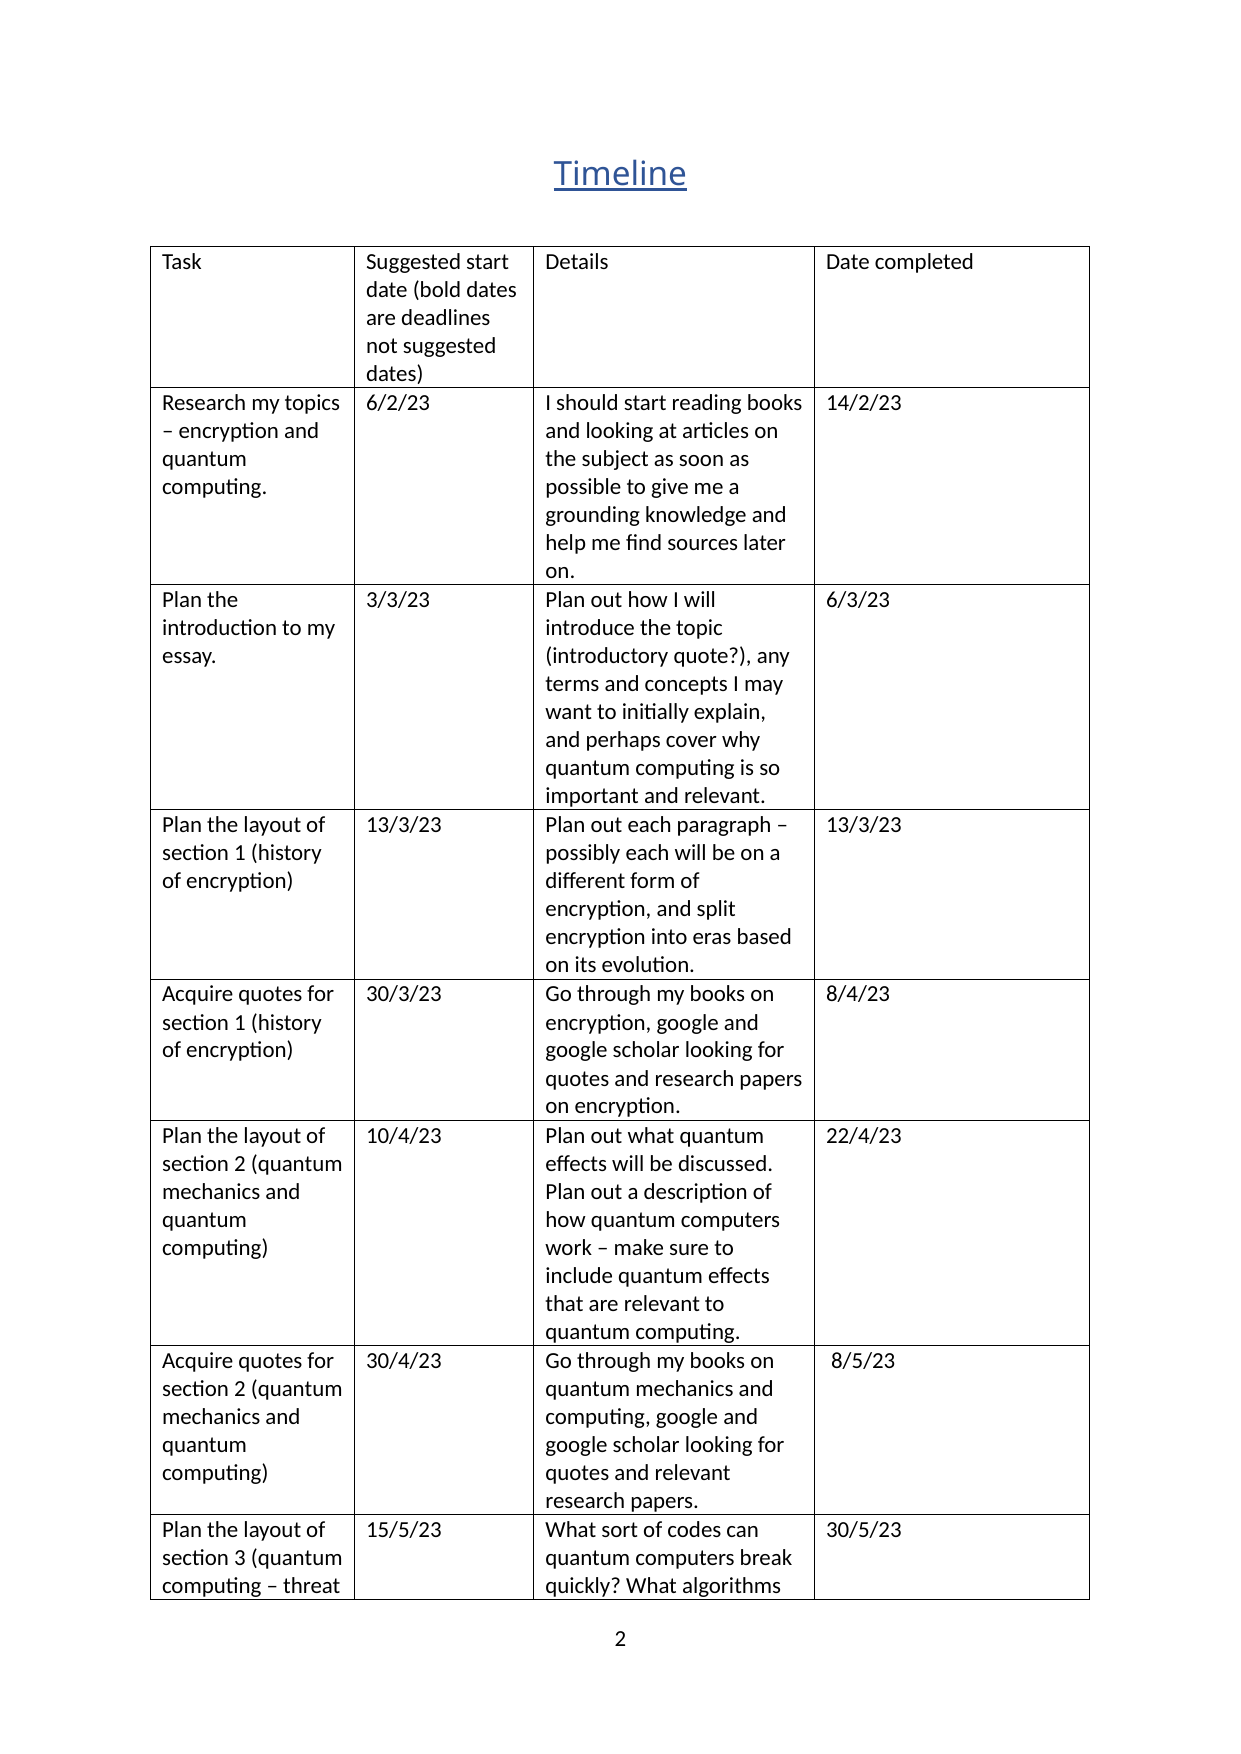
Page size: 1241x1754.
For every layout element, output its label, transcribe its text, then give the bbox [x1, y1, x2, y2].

table_cell 8/5/23 [815, 1346, 1089, 1514]
table_cell 30/3/23 [355, 980, 533, 1120]
table_cell Acquire quotes for section 2 (quantum mechanics and quantum computing) [151, 1346, 354, 1514]
table_header Task [151, 247, 354, 387]
table_cell Research my topics – encryption and quantum computing. [151, 388, 354, 584]
table_cell Go through my books on encryption, google and google scholar looking for quotes and research papers on encryption. [534, 980, 814, 1120]
table_cell Plan out each paragraph – possibly each will be on a different form of encryption, and split encryption into eras based on its evolution. [534, 810, 814, 978]
subtitle Timeline [150, 150, 1090, 195]
table_cell 13/3/23 [815, 810, 1089, 978]
table_cell 6/2/23 [355, 388, 533, 584]
table_cell 22/4/23 [815, 1121, 1089, 1345]
table_cell Plan out how I will introduce the topic (introductory quote?), any terms and concepts I may want to initially explain, and perhaps cover why quantum computing is so important and relevant. [534, 585, 814, 809]
table_header Suggested start date (bold dates are deadlines not suggested dates) [355, 247, 533, 387]
table_cell 15/5/23 [355, 1515, 533, 1599]
table_cell 13/3/23 [355, 810, 533, 978]
table_cell Acquire quotes for section 1 (history of encryption) [151, 980, 354, 1120]
table_header Details [534, 247, 814, 387]
table_cell Plan the introduction to my essay. [151, 585, 354, 809]
table_cell 30/5/23 [815, 1515, 1089, 1599]
table_cell I should start reading books and looking at articles on the subject as soon as possible to give me a grounding knowledge and help me find sources later on. [534, 388, 814, 584]
table_cell 6/3/23 [815, 585, 1089, 809]
table_cell 3/3/23 [355, 585, 533, 809]
table_cell Plan the layout of section 1 (history of encryption) [151, 810, 354, 978]
table_cell 30/4/23 [355, 1346, 533, 1514]
table_header Date completed [815, 247, 1089, 387]
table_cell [534, 1515, 814, 1599]
table_cell Plan out what quantum effects will be discussed. Plan out a description of how quantum computers work – make sure to include quantum effects that are relevant to quantum computing. [534, 1121, 814, 1345]
table_cell Plan the layout of section 2 (quantum mechanics and quantum computing) [151, 1121, 354, 1345]
table_cell Go through my books on quantum mechanics and computing, google and google scholar looking for quotes and relevant research papers. [534, 1346, 814, 1514]
table_cell 10/4/23 [355, 1121, 533, 1345]
table_cell 14/2/23 [815, 388, 1089, 584]
table_cell 8/4/23 [815, 980, 1089, 1120]
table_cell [151, 1515, 354, 1599]
